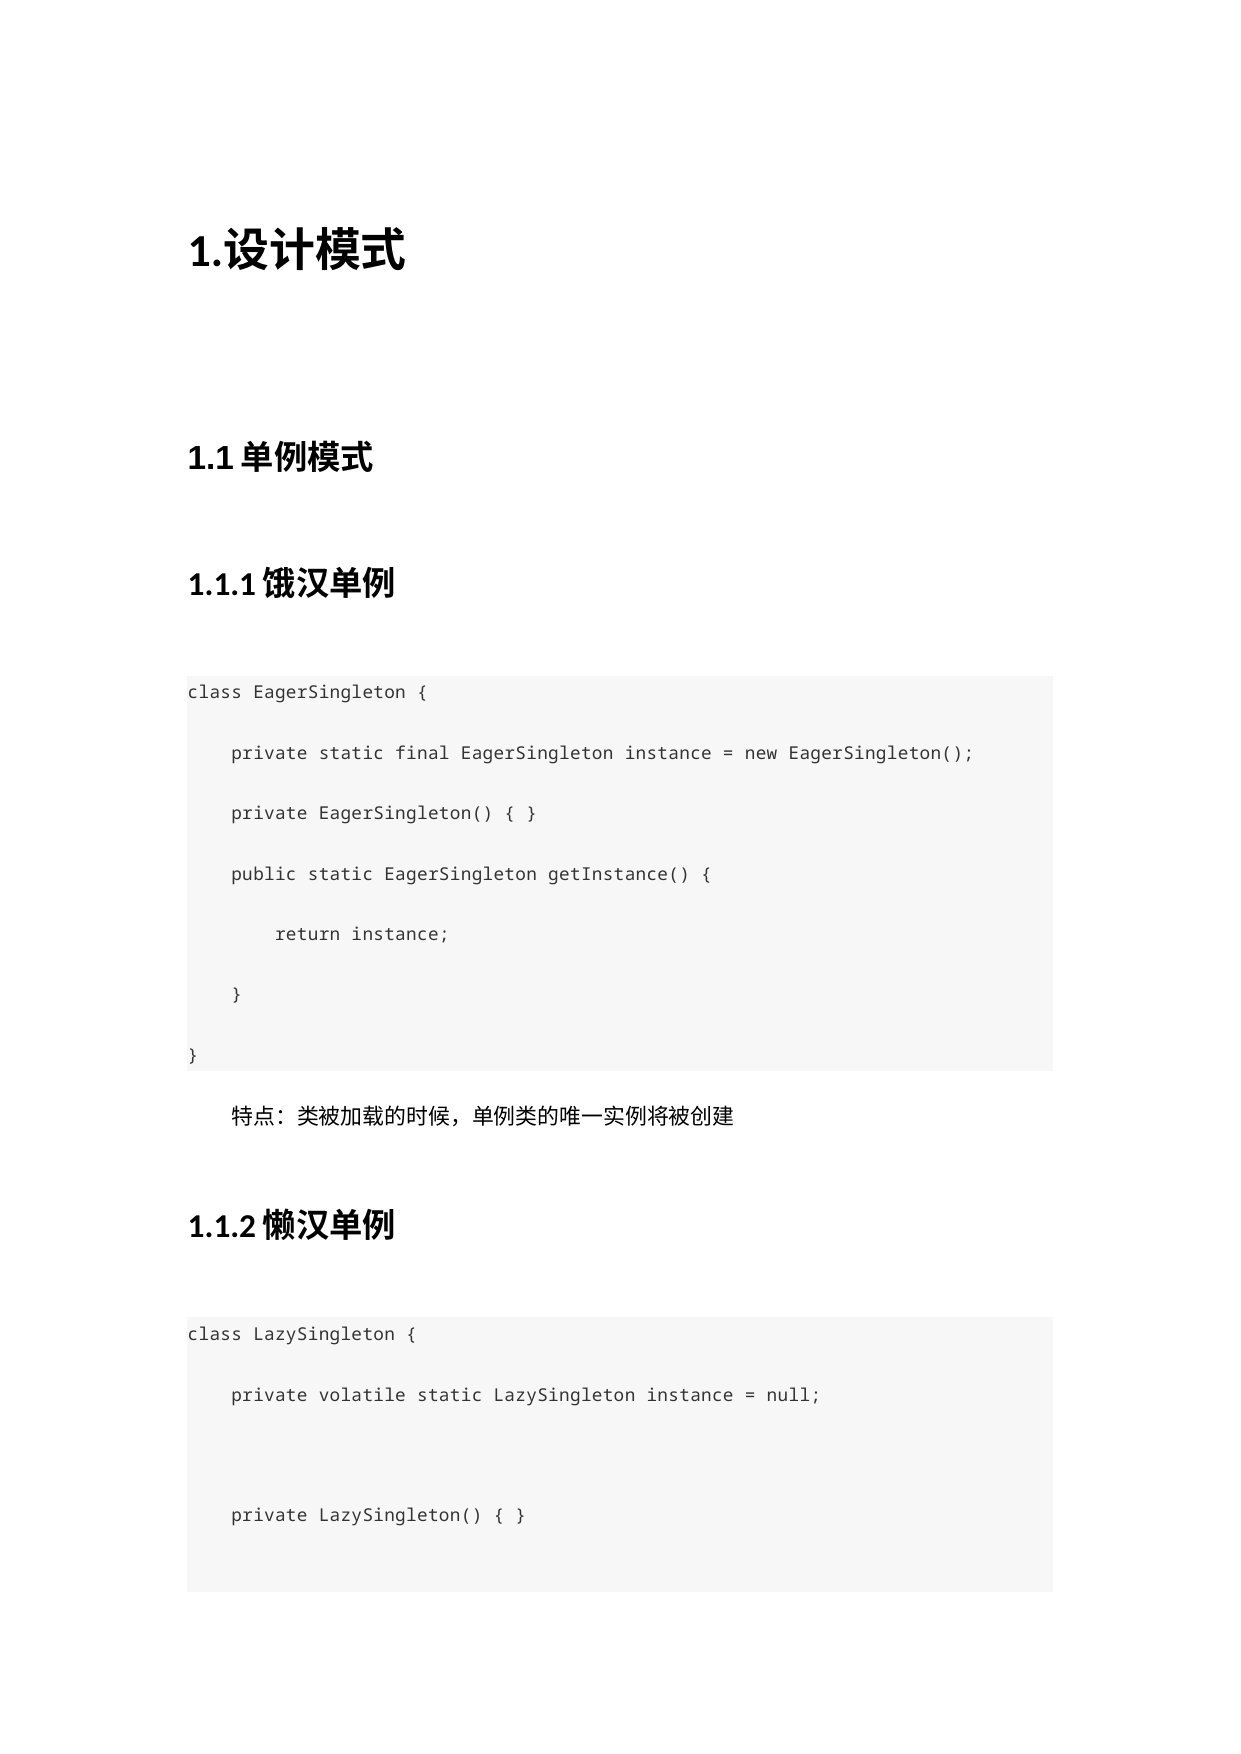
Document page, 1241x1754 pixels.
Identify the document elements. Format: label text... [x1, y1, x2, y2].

text private volatile static LazySingleton instance = null; [187, 1378, 1053, 1410]
text public static EagerSingleton getInstance() { [187, 857, 1053, 889]
text private static final EagerSingleton instance = new EagerSingleton(); [187, 736, 1053, 768]
text class EagerSingleton { [187, 676, 1053, 708]
text } [187, 1038, 1053, 1071]
text private LazySingleton() { } [187, 1499, 1053, 1531]
subtitle 1.1.1饿汉单例 [187, 549, 1053, 614]
text private EagerSingleton() { } [187, 796, 1053, 829]
text 特点：类被加载的时候，单例类的唯一实例将被创建 [187, 1098, 1053, 1131]
subtitle 1.1.2懒汉单例 [187, 1191, 1053, 1256]
text class LazySingleton { [187, 1317, 1053, 1350]
subtitle 设计模式 [187, 197, 1053, 295]
subtitle 1.1单例模式 [187, 422, 1053, 487]
text return instance; [187, 917, 1053, 950]
text } [187, 978, 1053, 1010]
